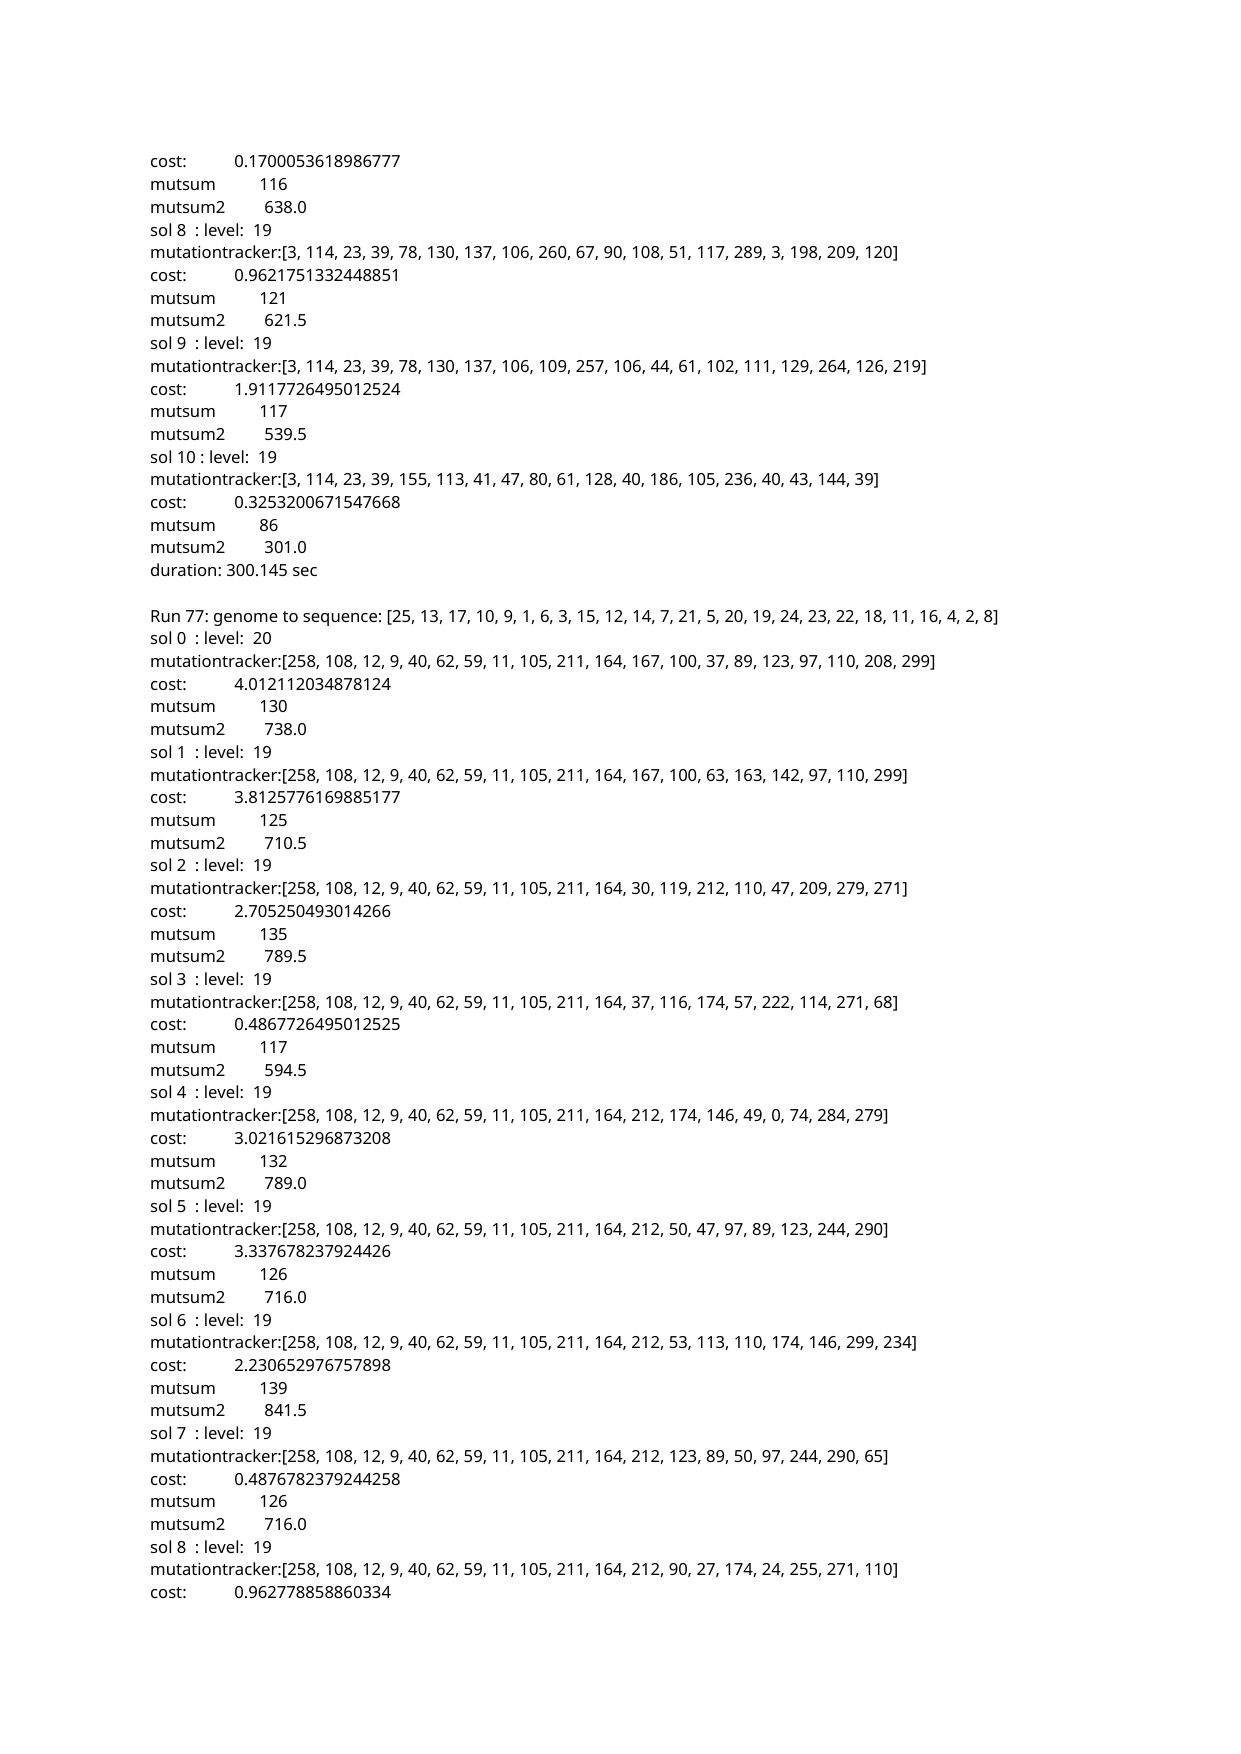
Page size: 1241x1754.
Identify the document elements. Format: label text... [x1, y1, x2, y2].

text sol 8 : level: 19 [150, 218, 1090, 241]
text mutationtracker:[3, 114, 23, 39, 78, 130, 137, 106, 260, 67, 90, 108, 51, 117, 289, 3, 198, 209, 120] [150, 241, 1090, 263]
text mutsum2 638.0 [150, 195, 1090, 218]
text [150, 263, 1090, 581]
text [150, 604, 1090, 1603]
text cost: 0.1700053618986777 [150, 150, 1090, 173]
text mutsum 116 [150, 173, 1090, 195]
